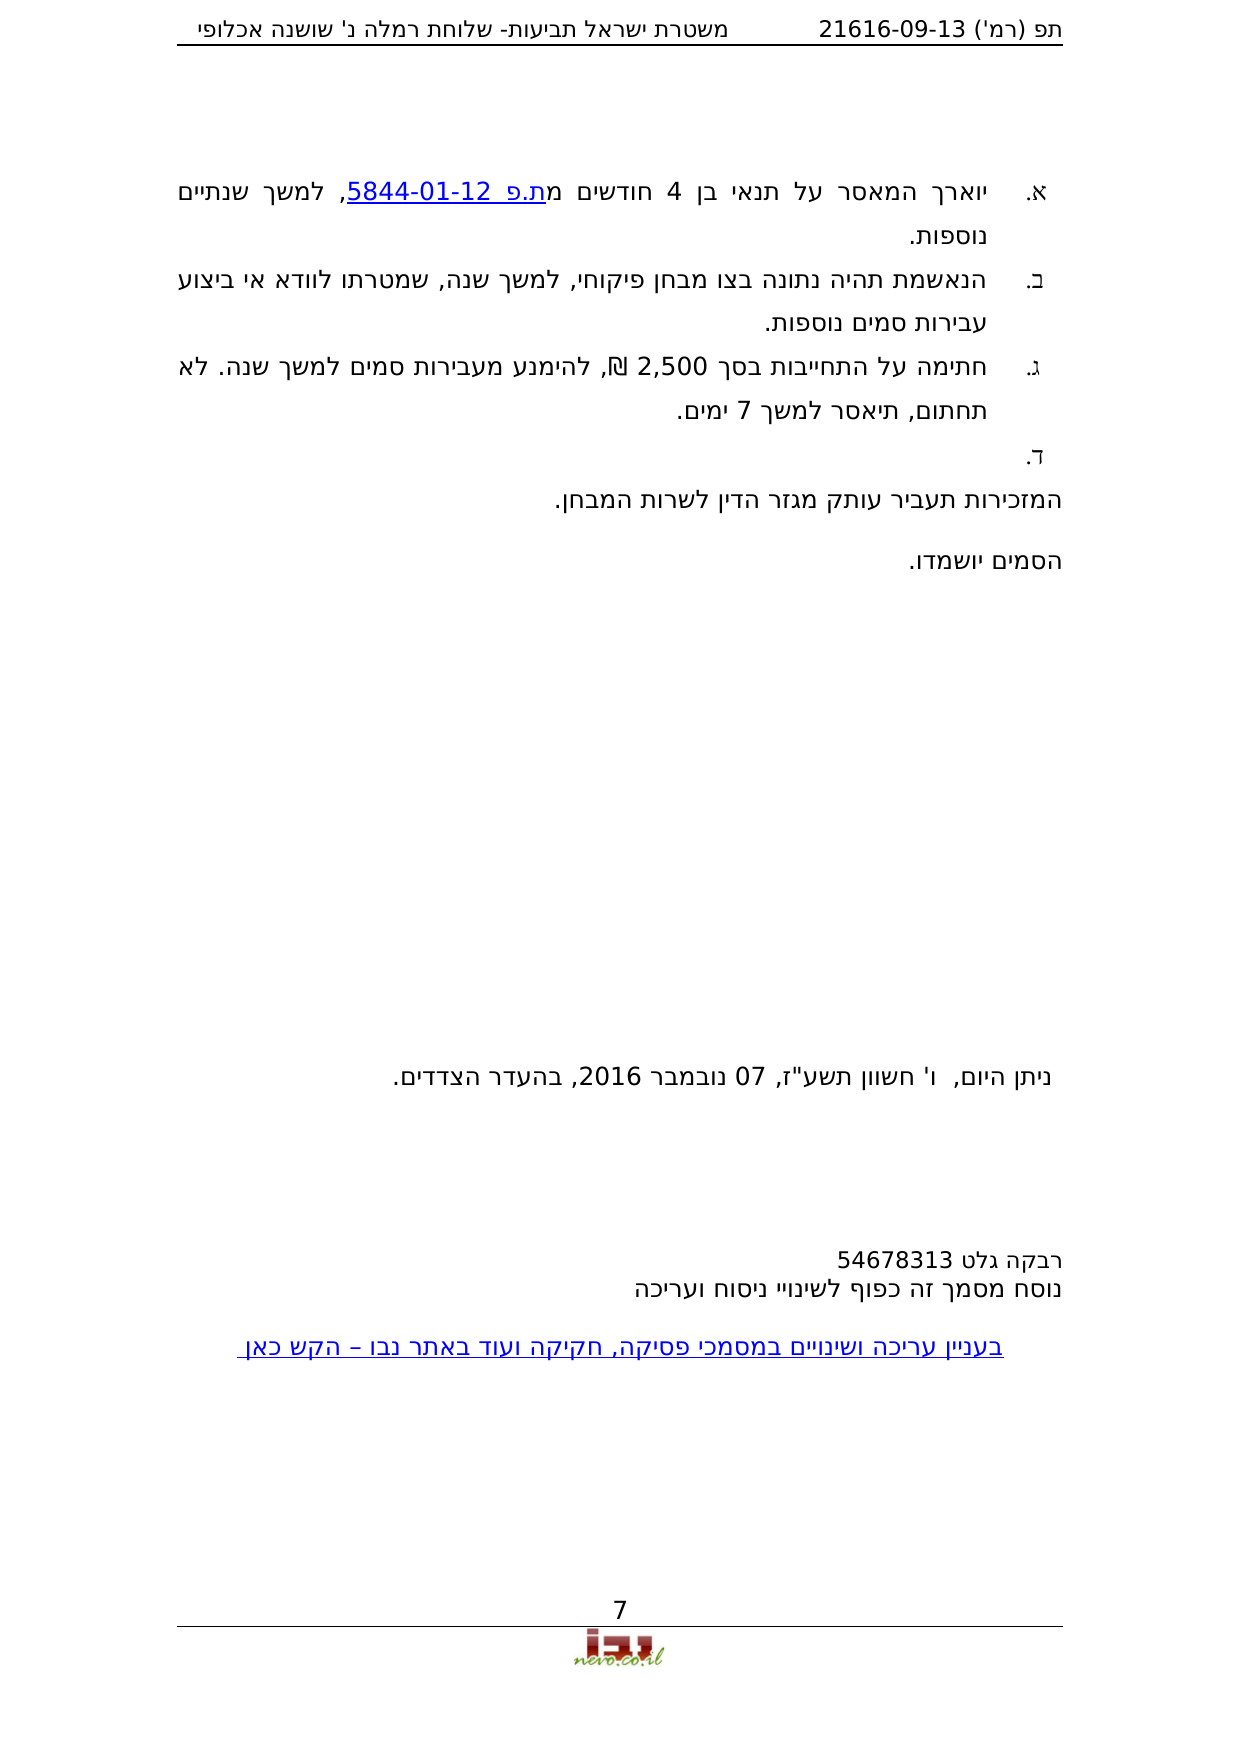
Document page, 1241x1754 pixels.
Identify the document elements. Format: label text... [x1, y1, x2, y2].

text רבקה גלט 54678313 [177, 1247, 1063, 1274]
list הנאשמת תהיה נתונה בצו מבחן פיקוחי, למשך שנה, שמטרתו לוודא אי ביצוע עבירות סמים נוספות. [177, 265, 1026, 338]
picture [574, 1628, 666, 1667]
text הסמים יושמדו. [177, 546, 1063, 575]
text המזכירות תעביר עותק מגזר הדין לשרות המבחן. [177, 486, 1063, 515]
text בעניין עריכה ושינויים במסמכי פסיקה, חקיקה ועוד באתר נבו – הקש כאן [177, 1332, 1063, 1361]
text 54678313ניתן היום, ו' חשוון תשע"ז, 07 נובמבר 2016, בהעדר הצדדים. [177, 1062, 1063, 1091]
text נוסח מסמך זה כפוף לשינויי ניסוח ועריכה [177, 1274, 1063, 1303]
list יוארך המאסר על תנאי בן 4 חודשים מת.פ 5844-01-12, למשך שנתיים נוספות. [177, 177, 1026, 250]
list חתימה על התחייבות בסך 2,500 ₪, להימנע מעבירות סמים למשך שנה. לא תחתום, תיאסר למשך 7 ימים. [177, 352, 1026, 425]
